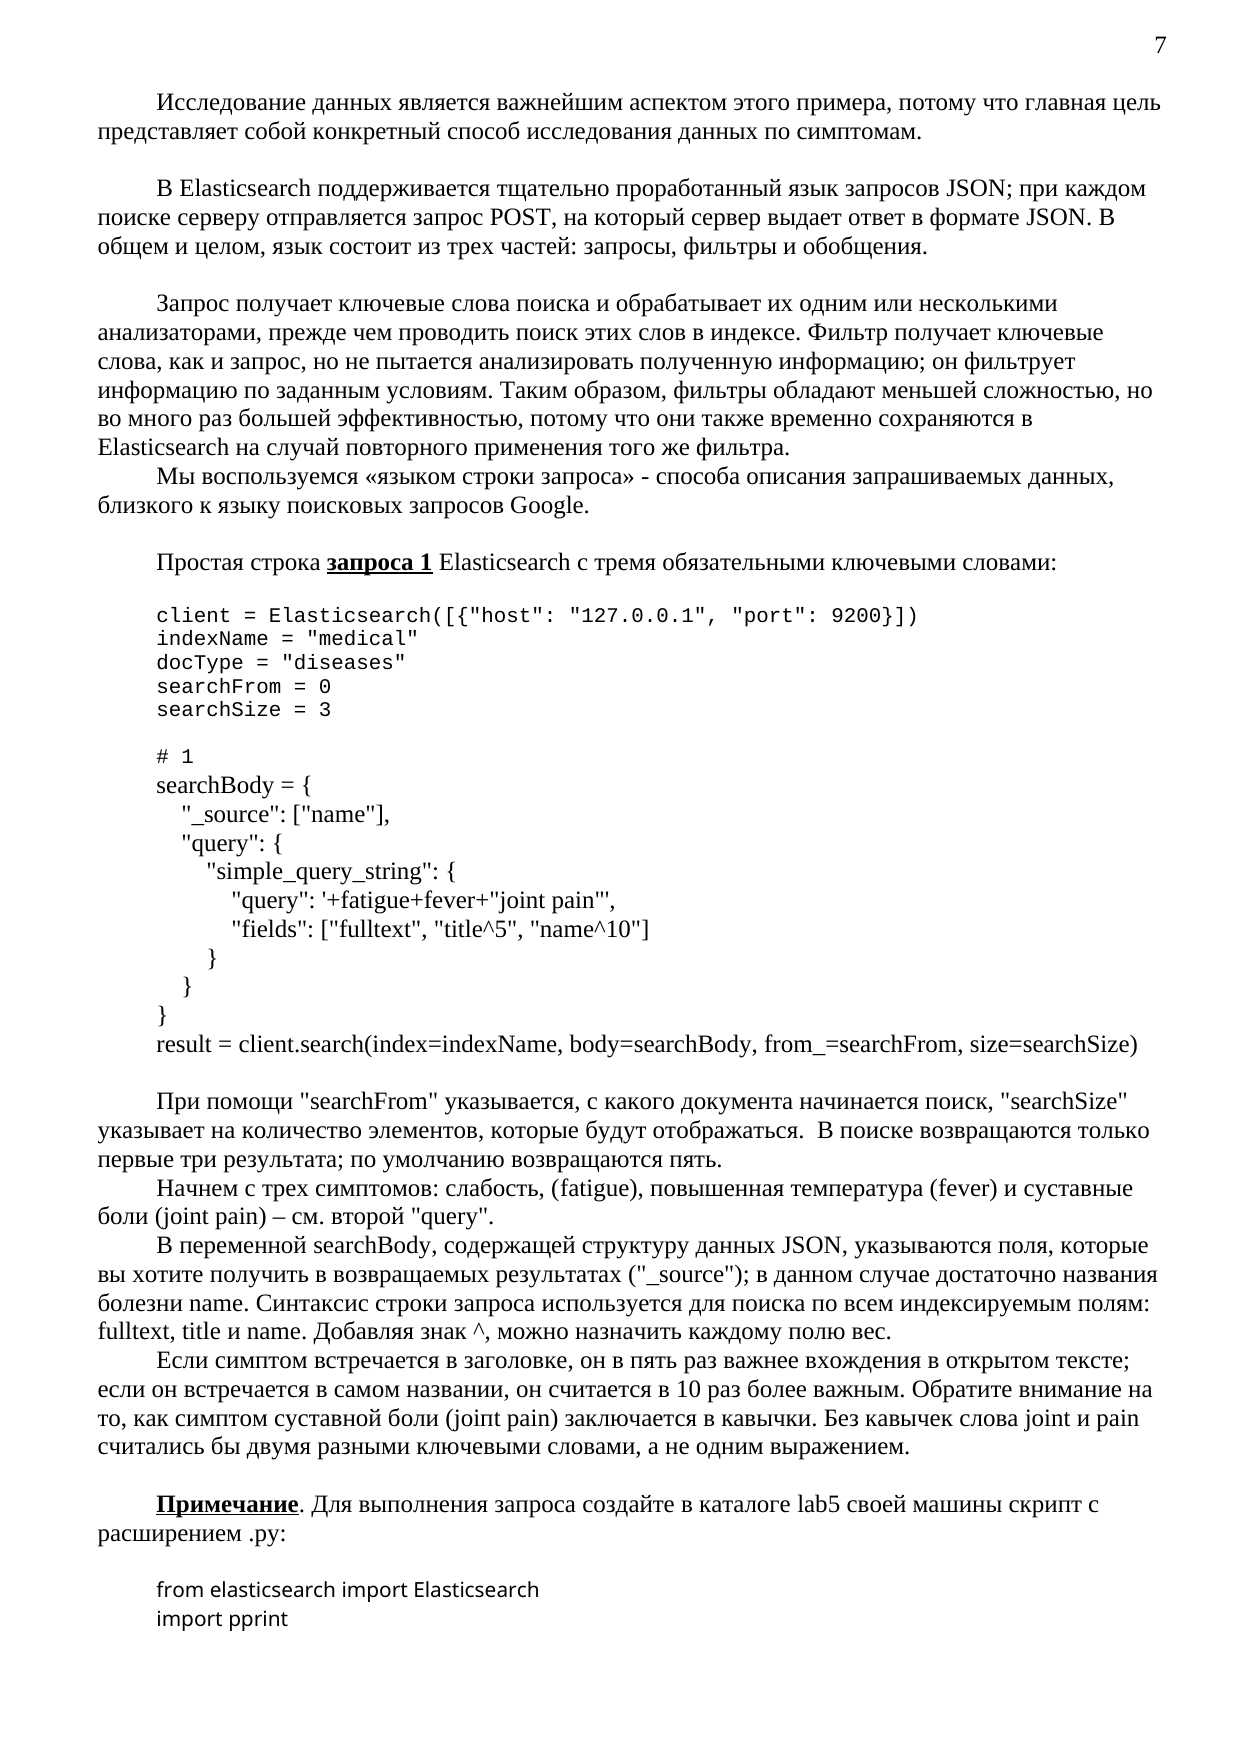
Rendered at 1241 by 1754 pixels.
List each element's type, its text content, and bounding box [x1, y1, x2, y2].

text При помощи "searchFrom" указывается, с какого документа начинается поиск, "searchSize" указывает на количество элементов, которые будут отображаться. В поиске возвращаются только первые три результата; по умолчанию возвращаются пять. [97, 1086, 1167, 1173]
text import pprint [97, 1604, 1167, 1632]
text Мы воспользуемся «языком строки запроса» - способа описания запрашиваемых данных, близкого к языку поисковых запросов Google. [97, 461, 1167, 518]
text "simple_query_string": { [97, 856, 1167, 885]
text docType = "diseases" [97, 652, 1167, 676]
text Если симптом встречается в заголовке, он в пять раз важнее вхождения в открытом тексте; если он встречается в самом названии, он считается в 10 раз более важным. Обратите внимание на то, как симптом суставной боли (joiпt раin) заключается в кавычки. Без кавычек cлoва joint и pain считались бы двумя разными ключевыми словами, а не одним выражением. [97, 1345, 1167, 1460]
text result = client.search(index=indexName, body=searchBody, from_=searchFrom, size=searchSize) [97, 1029, 1167, 1058]
text "query": '+fatigue+fever+"joint pain"', [97, 885, 1167, 914]
text В переменной searchBody, содержащей структуру данных JSON, указываются поля, которые вы хотите получить в возвращаемых результатах ("_source"); в данном случае достаточно названия болезни name. Синтаксис строки запроса используется для поиска по всем индексируемым полям: fulltext, title и name. Добавляя знак ^, можно назначить каждому полю вес. [97, 1230, 1167, 1345]
text client = Elasticsearch([{"host": "127.0.0.1", "port": 9200}]) [97, 605, 1167, 628]
text Примечание. Для выполнения запроса создайте в каталоге lab5 своей машины скрипт с расширением .py: [97, 1489, 1167, 1546]
text "query": { [97, 828, 1167, 856]
text indexName = "medical" [97, 628, 1167, 652]
text searchBody = { [97, 770, 1167, 799]
text Запрос получает ключевые слова поиска и обрабатывает их одним или несколькими анализаторами, прежде чем проводить поиск этих слов в индексе. Фильтр получает ключевые слова, как и запрос, но не пытается анализировать полученную информацию; он фильтрует информацию по заданным условиям. Таким образом, фильтры обладают меньшей сложностью, но во много раз большей эффективностью, потому что они также временно сохраняются в Elasticsearch на случай повторного применения того же фильтра. [97, 288, 1167, 461]
text from elasticsearch import Elasticsearch [97, 1575, 1167, 1604]
text Простая строка запроса 1 Elasticsearch с тремя обязательными ключевыми словами: [97, 547, 1167, 576]
text } [97, 943, 1167, 971]
text В Elasticsearch поддерживается тщательно проработанный язык запросов JSON; при каждом поиске серверу отправляется запрос POST, на который сервер выдает ответ в формате JSON. В общем и целом, язык состоит из трех частей: запросы, фильтры и обобщения. [97, 173, 1167, 260]
text } [97, 971, 1167, 1000]
text } [97, 1000, 1167, 1029]
text "_source": ["name"], [97, 799, 1167, 828]
text searchFrom = 0 [97, 676, 1167, 699]
text Начнем с трех симптомов: слабость, (fatigue), повышенная температура (fever) и суставные боли (joint pain) – см. второй "query". [97, 1173, 1167, 1230]
text # 1 [97, 747, 1167, 770]
text searchSize = 3 [97, 699, 1167, 723]
text "fields": ["fulltext", "title^5", "name^10"] [97, 914, 1167, 943]
text Исследование данных является важнейшим аспектом этого примера, потому что главная цель представляет собой конкретный способ исследования данных по симптомам. [97, 87, 1167, 145]
